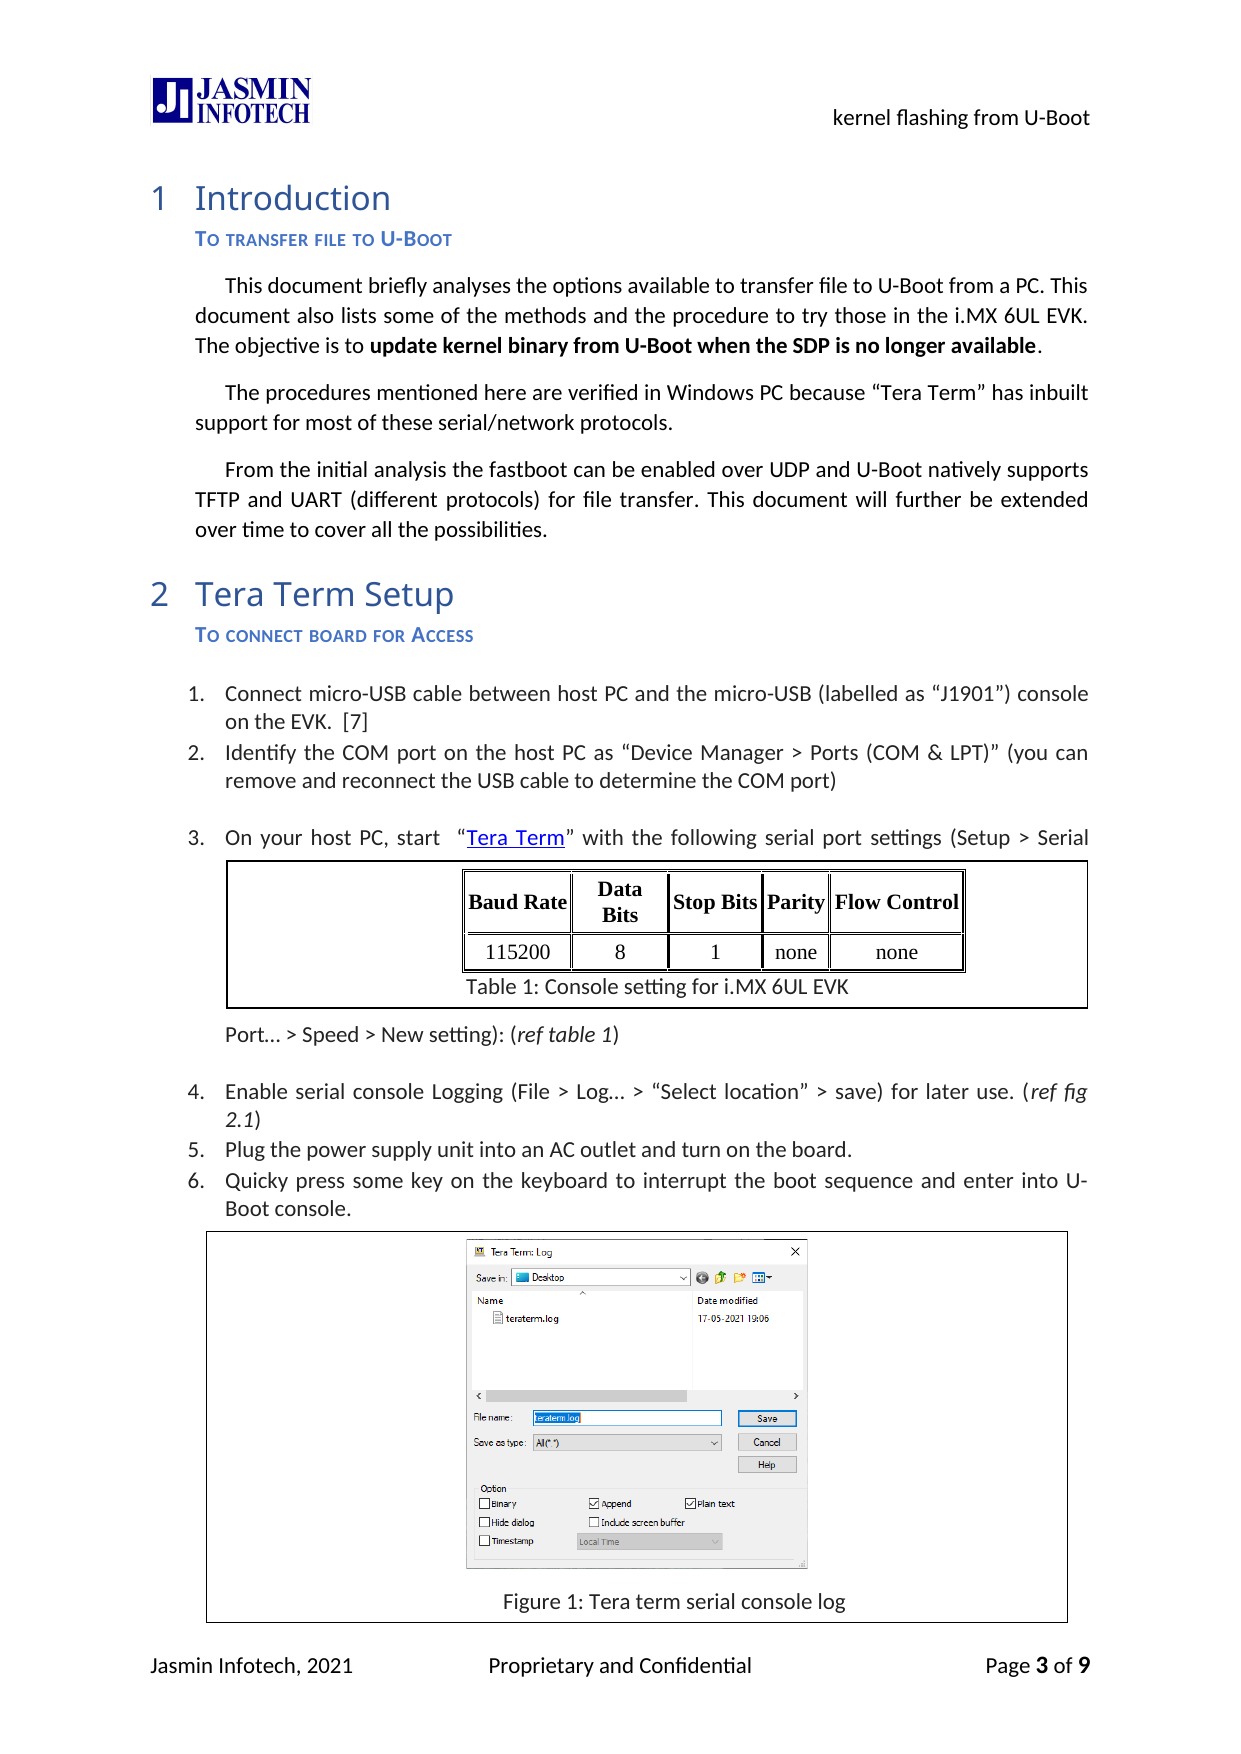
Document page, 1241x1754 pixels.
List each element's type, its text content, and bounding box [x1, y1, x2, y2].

text To connect board for Access [195, 620, 1090, 648]
list Enable serial console Logging (File > Log… > “Select location” > save) for later use. (ref fig 2.1) [187, 1077, 1090, 1133]
list Quicky press some key on the keyboard to interrupt the boot sequence and enter into U-Boot console. [187, 1166, 1090, 1222]
list On your host PC, start “Tera Term” with the following serial port settings (Setup > Serial Port… > Speed > New setting): (ref table 1) [187, 823, 1090, 1048]
text This document briefly analyses the options available to transfer file to U-Boot from a PC. This document also lists some of the methods and the procedure to try those in the i.MX 6UL EVK. The objective is to update kernel binary from U-Boot when the SDP is no longer available. [195, 271, 1090, 359]
list Connect micro-USB cable between host PC and the micro-USB (labelled as “J1901”) console on the EVK. [7] [187, 679, 1090, 735]
picture [150, 73, 313, 126]
subtitle Introduction [150, 175, 1090, 220]
picture [466, 1239, 808, 1569]
subtitle Tera Term Setup [150, 571, 1090, 616]
text To transfer file to U-Boot [195, 224, 1090, 252]
list Identify the COM port on the host PC as “Device Manager > Ports (COM & LPT)” (you can remove and reconnect the USB cable to determine the COM port) [187, 738, 1090, 794]
text The procedures mentioned here are verified in Windows PC because “Tera Term” has inbuilt support for most of these serial/network protocols. [195, 378, 1090, 436]
text From the initial analysis the fastboot can be enabled over UDP and U-Boot natively supports TFTP and UART (different protocols) for file transfer. This document will further be extended over time to cover all the possibilities. [195, 455, 1090, 544]
list Plug the power supply unit into an AC outlet and turn on the board. [187, 1135, 1090, 1163]
